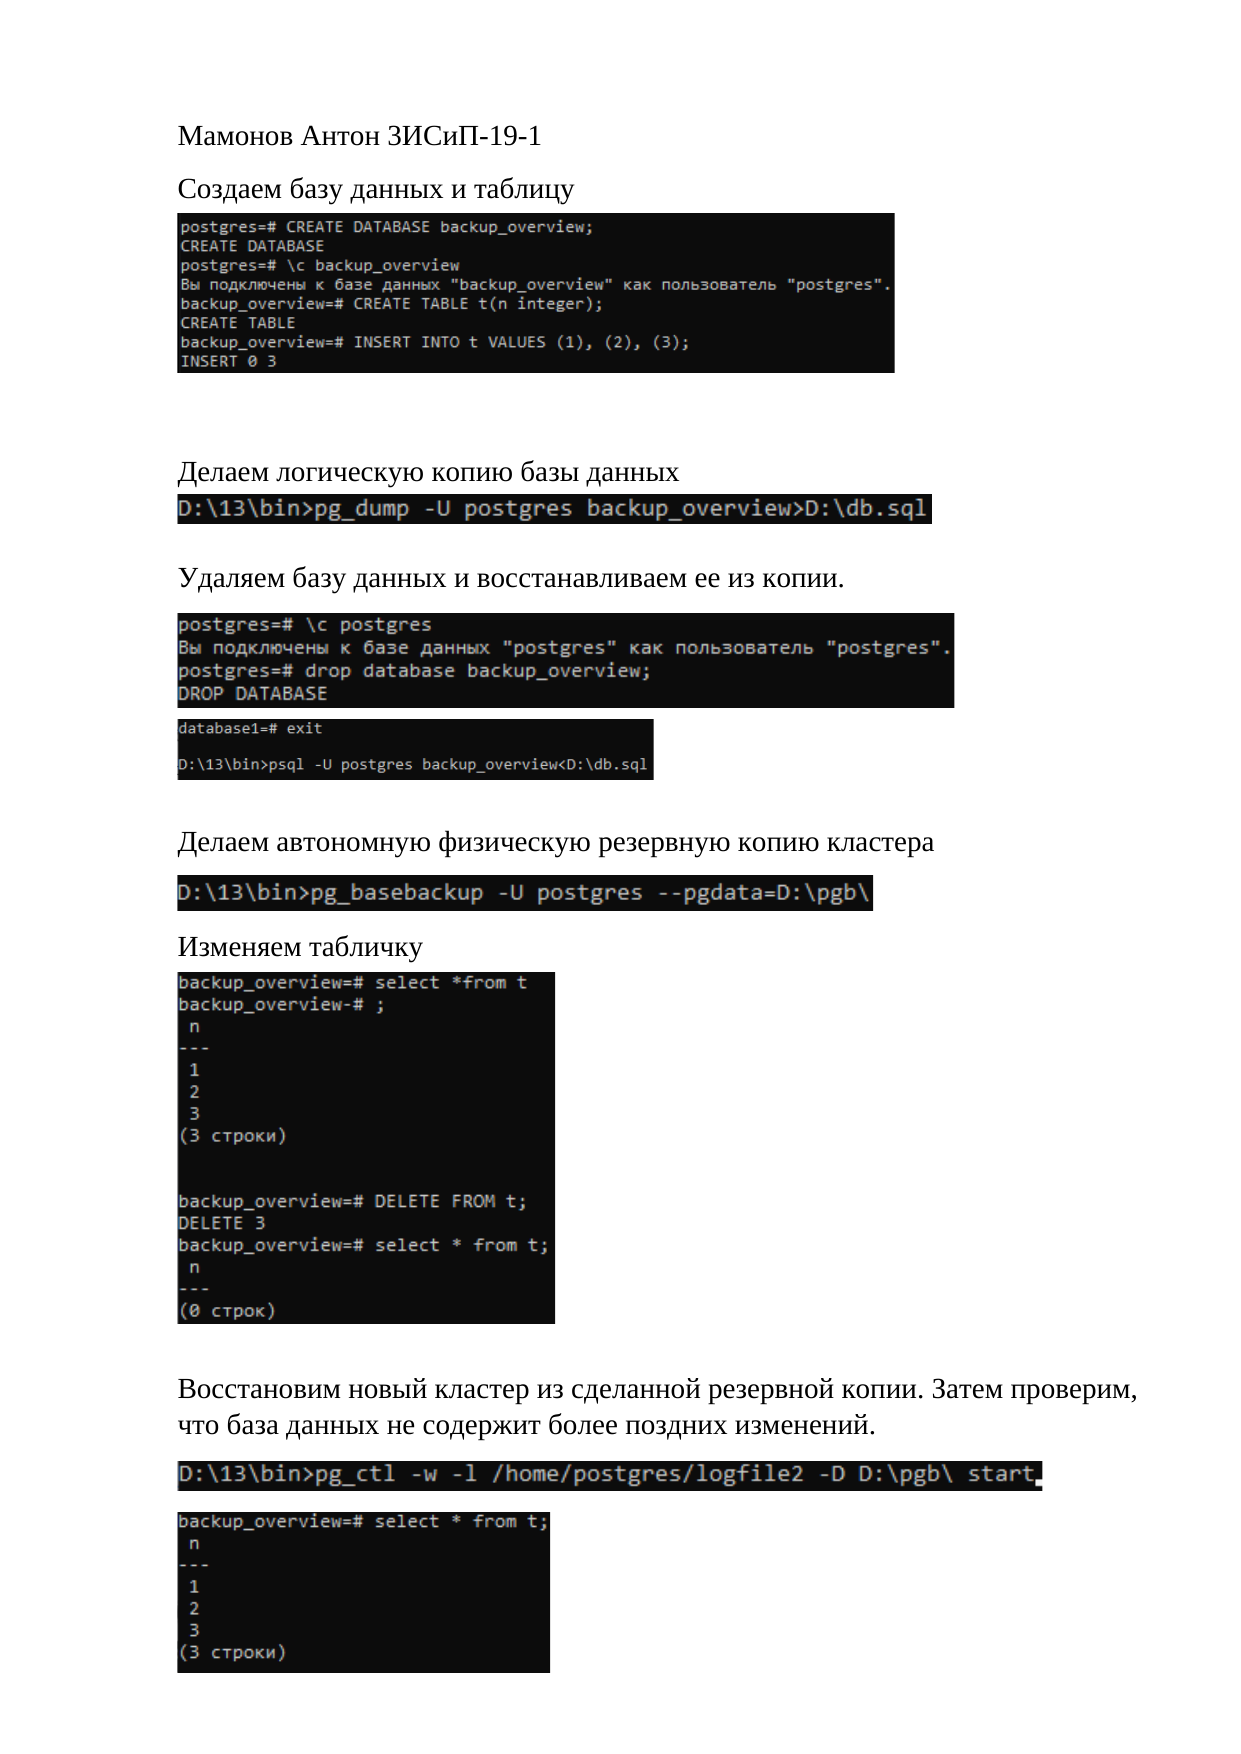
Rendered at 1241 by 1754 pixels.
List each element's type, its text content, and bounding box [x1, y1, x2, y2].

text Делаем автономную физическую резервную копию кластера [177, 824, 1152, 857]
text Изменяем табличку [177, 929, 1152, 963]
picture [177, 213, 895, 373]
picture [177, 875, 874, 911]
text Делаем логическую копию базы данных [177, 454, 1152, 488]
picture [177, 1461, 1043, 1491]
text Мамонов Антон 3ИСиП-19-1 [177, 118, 1152, 152]
picture [177, 494, 932, 524]
picture [177, 1512, 551, 1673]
text Создаем базу данных и таблицу [177, 171, 1152, 204]
text Удаляем базу данных и восстанавливаем ее из копии. [177, 560, 1152, 593]
picture [177, 613, 955, 708]
picture [177, 719, 654, 780]
picture [177, 972, 556, 1324]
text Восстановим новый кластер из сделанной резервной копии. Затем проверим, что база данных не содержит более поздних изменений. [177, 1371, 1152, 1441]
